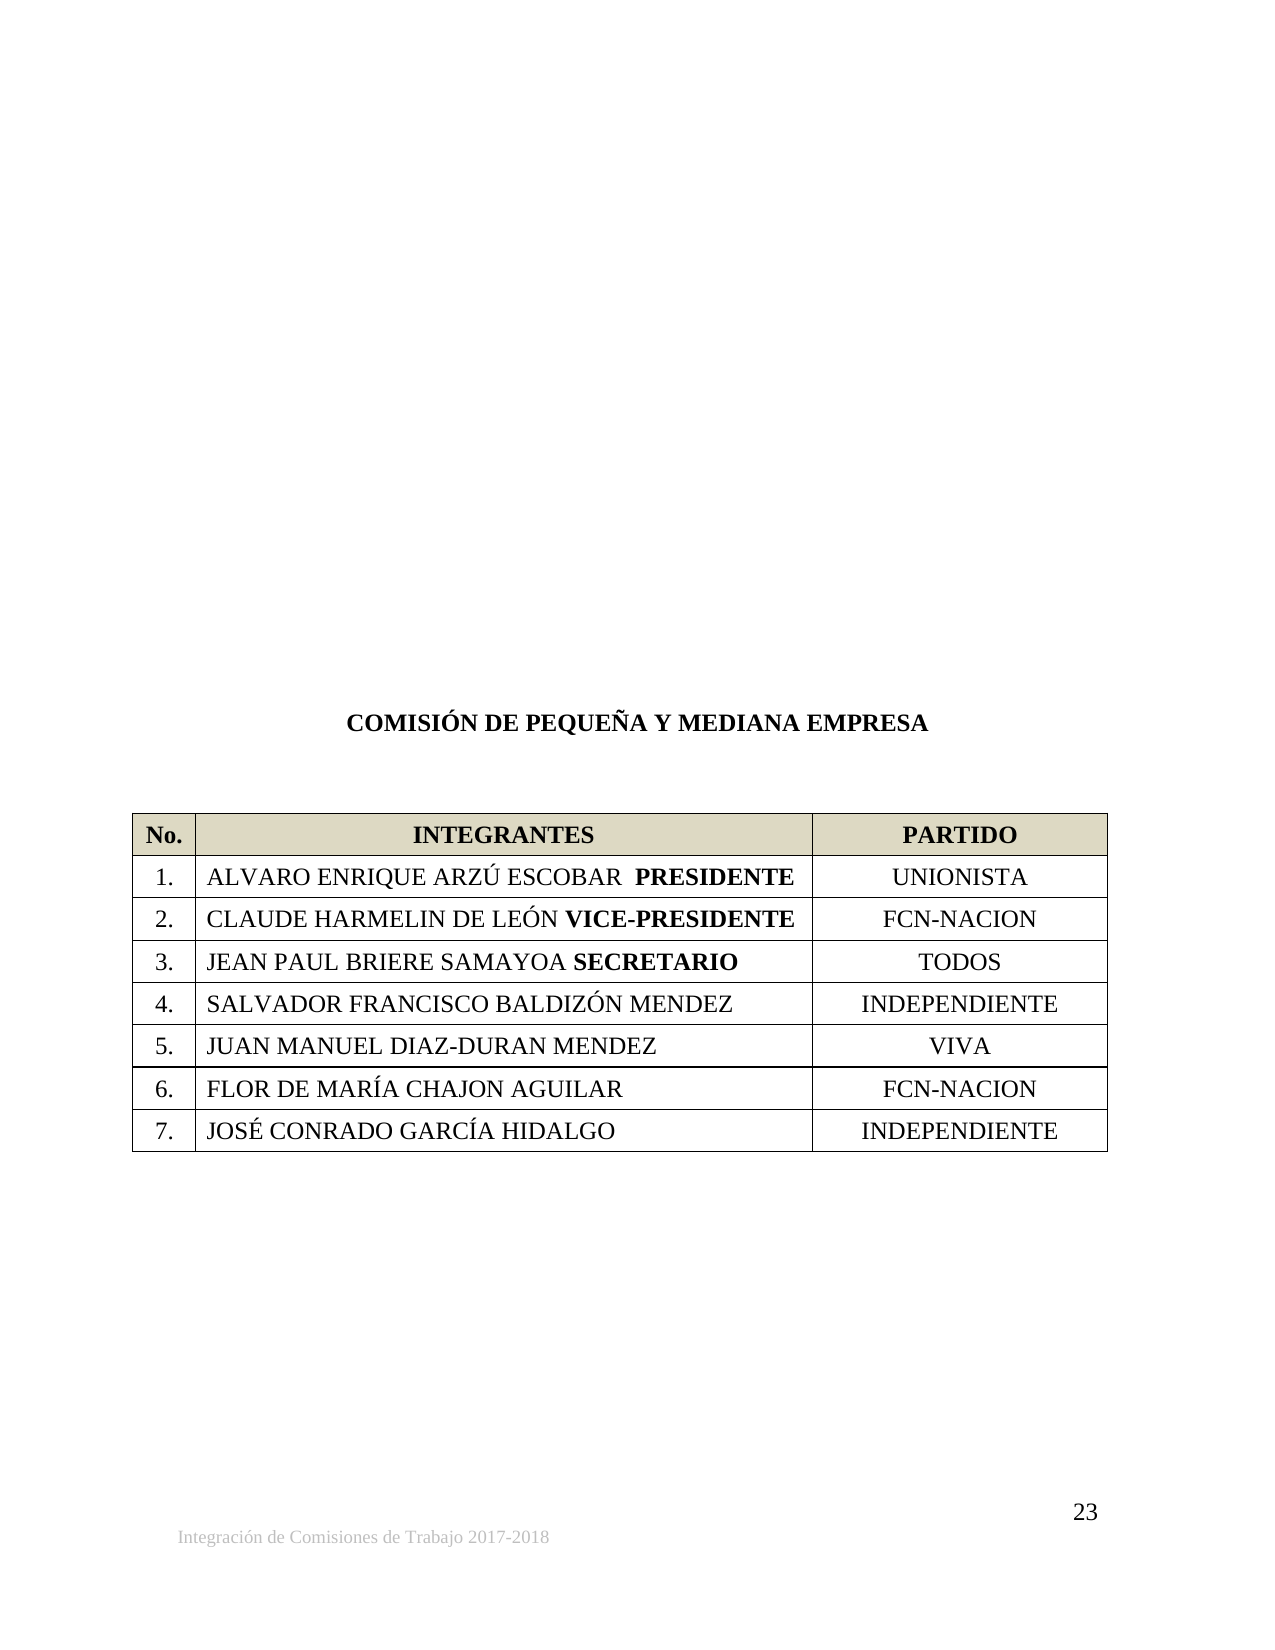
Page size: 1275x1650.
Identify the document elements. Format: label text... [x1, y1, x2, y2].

table_cell UNIONISTA [813, 856, 1107, 897]
table_cell 7. [133, 1110, 195, 1151]
table_cell CLAUDE HARMELIN DE LEÓN VICE-PRESIDENTE [196, 898, 812, 939]
table_cell FLOR DE MARÍA CHAJON AGUILAR [196, 1068, 812, 1109]
table_header No. [133, 814, 195, 855]
table_cell VIVA [813, 1025, 1107, 1066]
table_cell 3. [133, 941, 195, 982]
table_cell JOSÉ CONRADO GARCÍA HIDALGO [196, 1110, 812, 1151]
table_cell FCN-NACION [813, 1068, 1107, 1109]
table_cell 6. [133, 1068, 195, 1109]
table_cell FCN-NACION [813, 898, 1107, 939]
table_cell INDEPENDIENTE [813, 983, 1107, 1024]
table_cell JUAN MANUEL DIAZ-DURAN MENDEZ [196, 1025, 812, 1066]
table_cell JEAN PAUL BRIERE SAMAYOA SECRETARIO [196, 941, 812, 982]
text COMISIÓN DE PEQUEÑA Y MEDIANA EMPRESA [177, 708, 1098, 736]
table_header INTEGRANTES [196, 814, 812, 855]
table_header PARTIDO [813, 814, 1107, 855]
table_cell 1. [133, 856, 195, 897]
table_cell 4. [133, 983, 195, 1024]
table_cell ALVARO ENRIQUE ARZÚ ESCOBAR PRESIDENTE [196, 856, 812, 897]
table_cell 5. [133, 1025, 195, 1066]
table_cell SALVADOR FRANCISCO BALDIZÓN MENDEZ [196, 983, 812, 1024]
table_cell INDEPENDIENTE [813, 1110, 1107, 1151]
table_cell 2. [133, 898, 195, 939]
table_cell TODOS [813, 941, 1107, 982]
